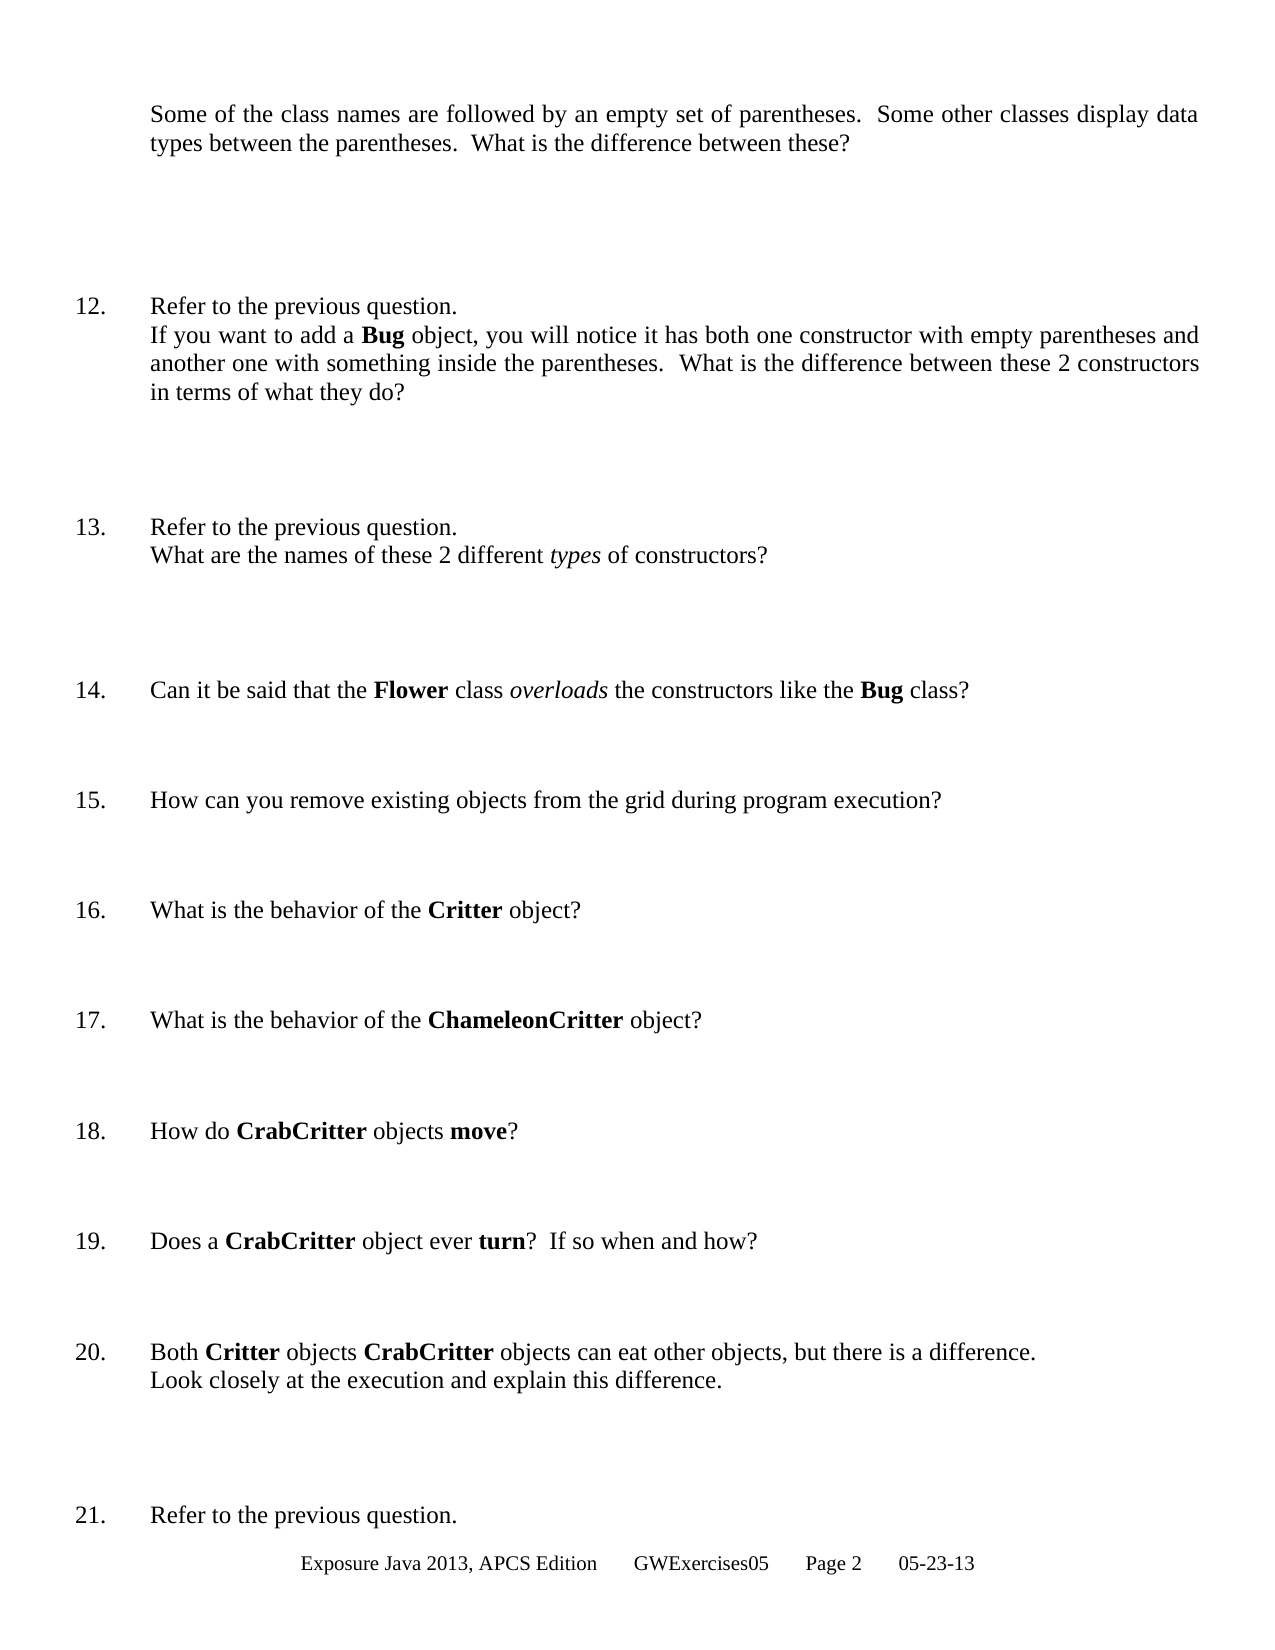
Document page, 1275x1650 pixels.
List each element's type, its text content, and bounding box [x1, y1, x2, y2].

text 12. Refer to the previous question. [75, 291, 1200, 320]
text 15. How can you remove existing objects from the grid during program execution? [75, 785, 1200, 814]
text 17. What is the behavior of the ChameleonCritter object? [75, 1006, 1200, 1034]
text If you want to add a Bug object, you will notice it has both one constructor with empty parentheses and another one with something inside the parentheses. What is the difference between these 2 constructors in terms of what they do? [75, 320, 1200, 406]
text What are the names of these 2 different types of constructors? [75, 540, 1200, 569]
text Look closely at the execution and explain this difference. [75, 1365, 1200, 1394]
text 21. Refer to the previous question. [75, 1500, 1200, 1528]
text 20. Both Critter objects CrabCritter objects can eat other objects, but there is a difference. [75, 1337, 1200, 1365]
text Some of the class names are followed by an empty set of parentheses. Some other classes display data types between the parentheses. What is the difference between these? [75, 99, 1200, 157]
text 18. How do CrabCritter objects move? [75, 1116, 1200, 1145]
text 16. What is the behavior of the Critter object? [75, 895, 1200, 924]
text 13. Refer to the previous question. [75, 512, 1200, 540]
text 19. Does a CrabCritter object ever turn? If so when and how? [75, 1226, 1200, 1255]
text 14. Can it be said that the Flower class overloads the constructors like the Bug class? [75, 675, 1200, 703]
